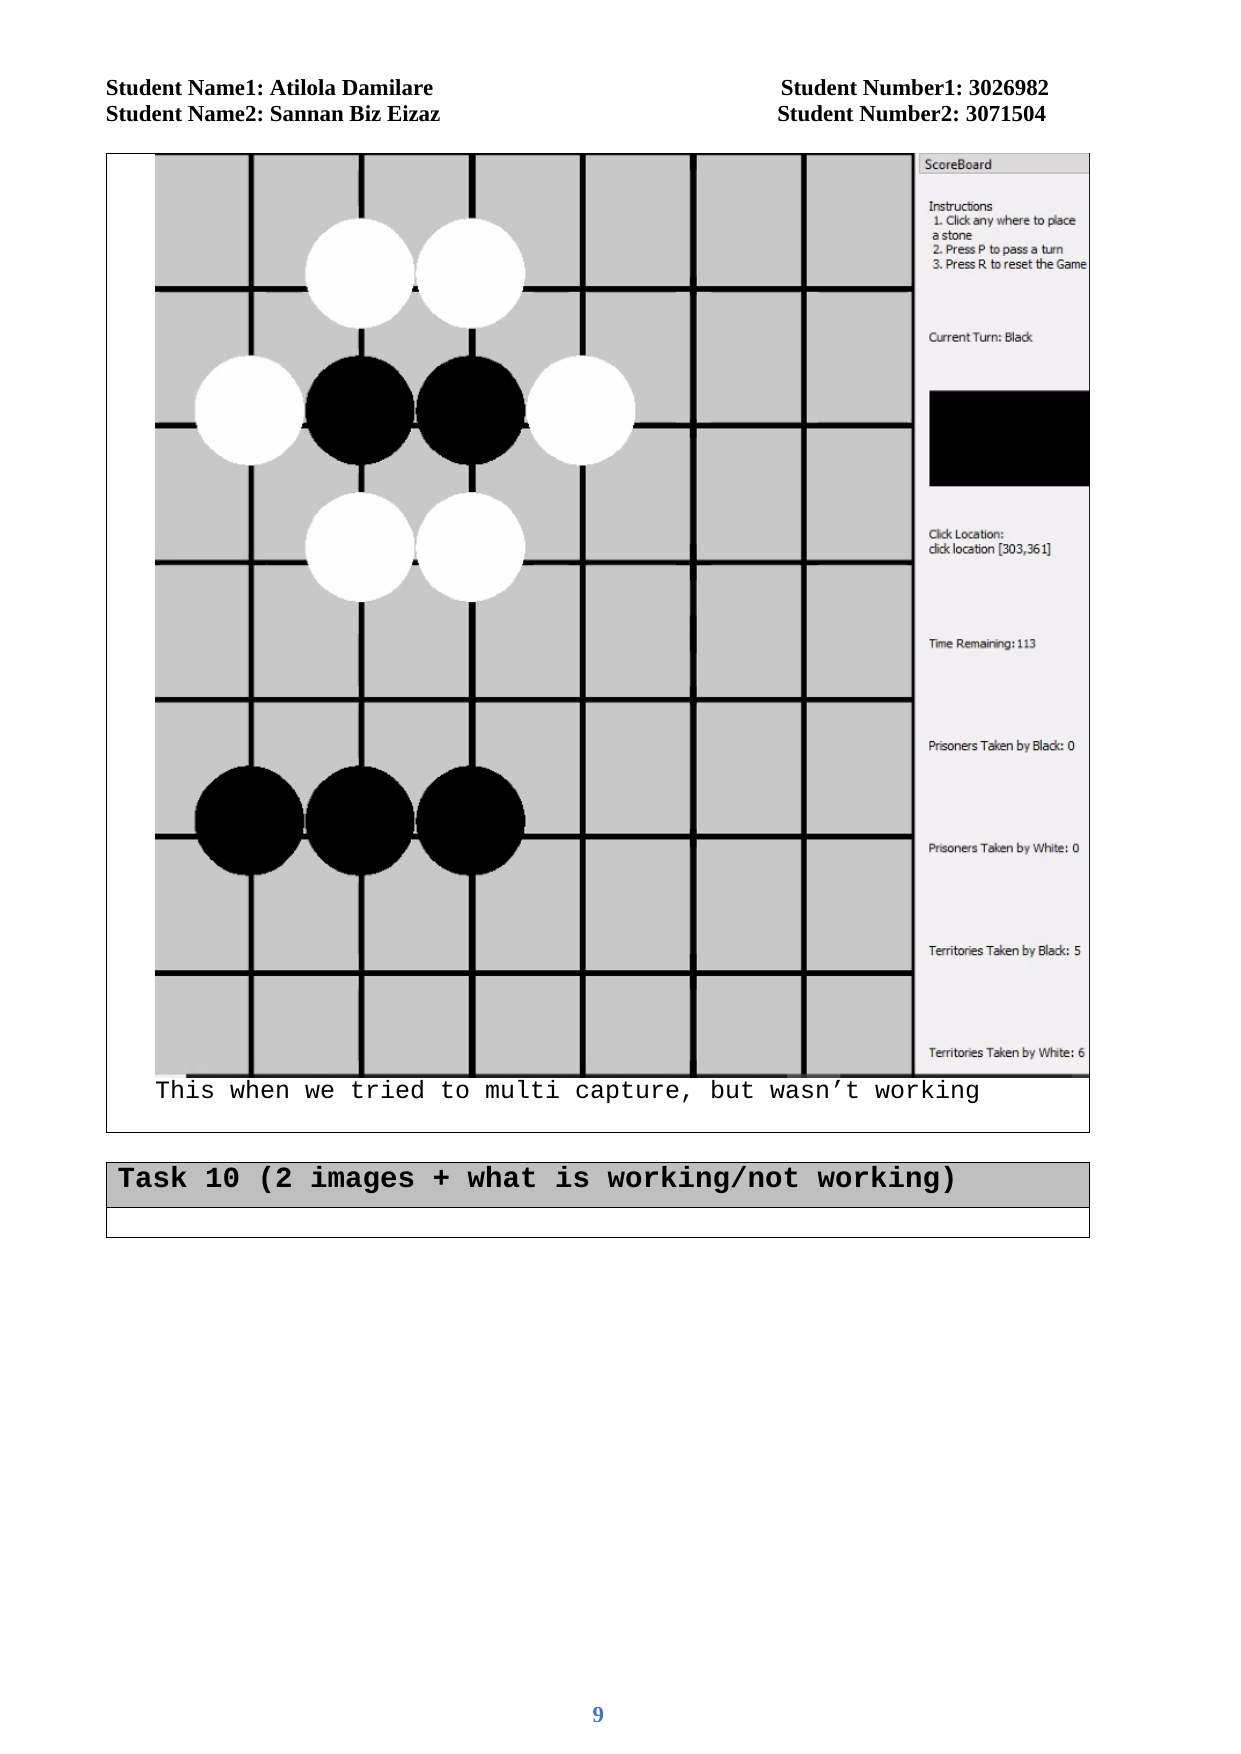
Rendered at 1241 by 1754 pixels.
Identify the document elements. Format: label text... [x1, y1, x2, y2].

picture [155, 153, 1090, 1078]
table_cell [107, 154, 1089, 1132]
table_header Task 10 (2 images + what is working/not working) [107, 1163, 1089, 1207]
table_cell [107, 1208, 1089, 1237]
